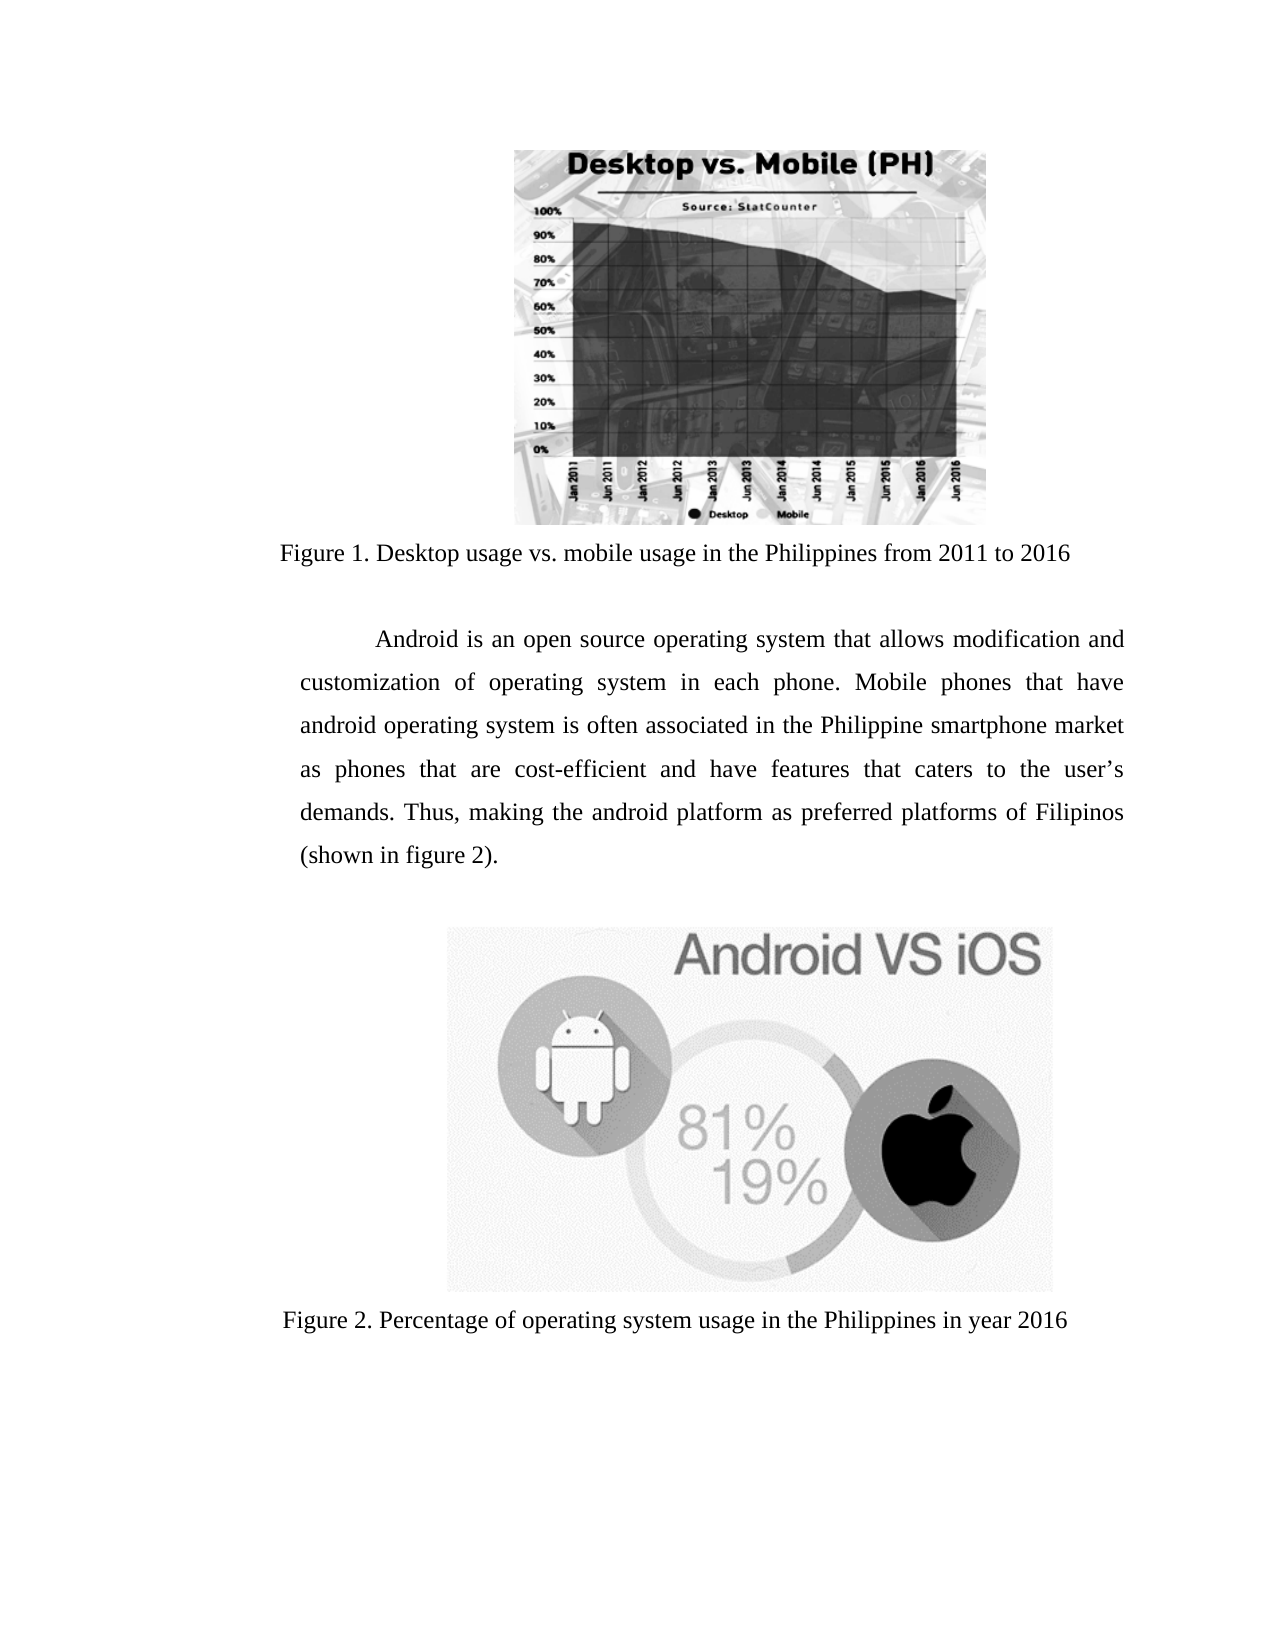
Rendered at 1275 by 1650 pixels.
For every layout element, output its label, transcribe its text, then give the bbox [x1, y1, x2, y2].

text Figure 2. Percentage of operating system usage in the Philippines in year 2016 [225, 1305, 1125, 1334]
picture [446, 926, 1054, 1292]
text Figure 1. Desktop usage vs. mobile usage in the Philippines from 2011 to 2016 [225, 538, 1125, 567]
text Android is an open source operating system that allows modification and customization of operating system in each phone. Mobile phones that have android operating system is often associated in the Philippine smartphone market as phones that are cost-efficient and have features that caters to the user’s demands. Thus, making the android platform as preferred platforms of Filipinos (shown in figure 2). [300, 624, 1125, 869]
picture [514, 150, 986, 525]
